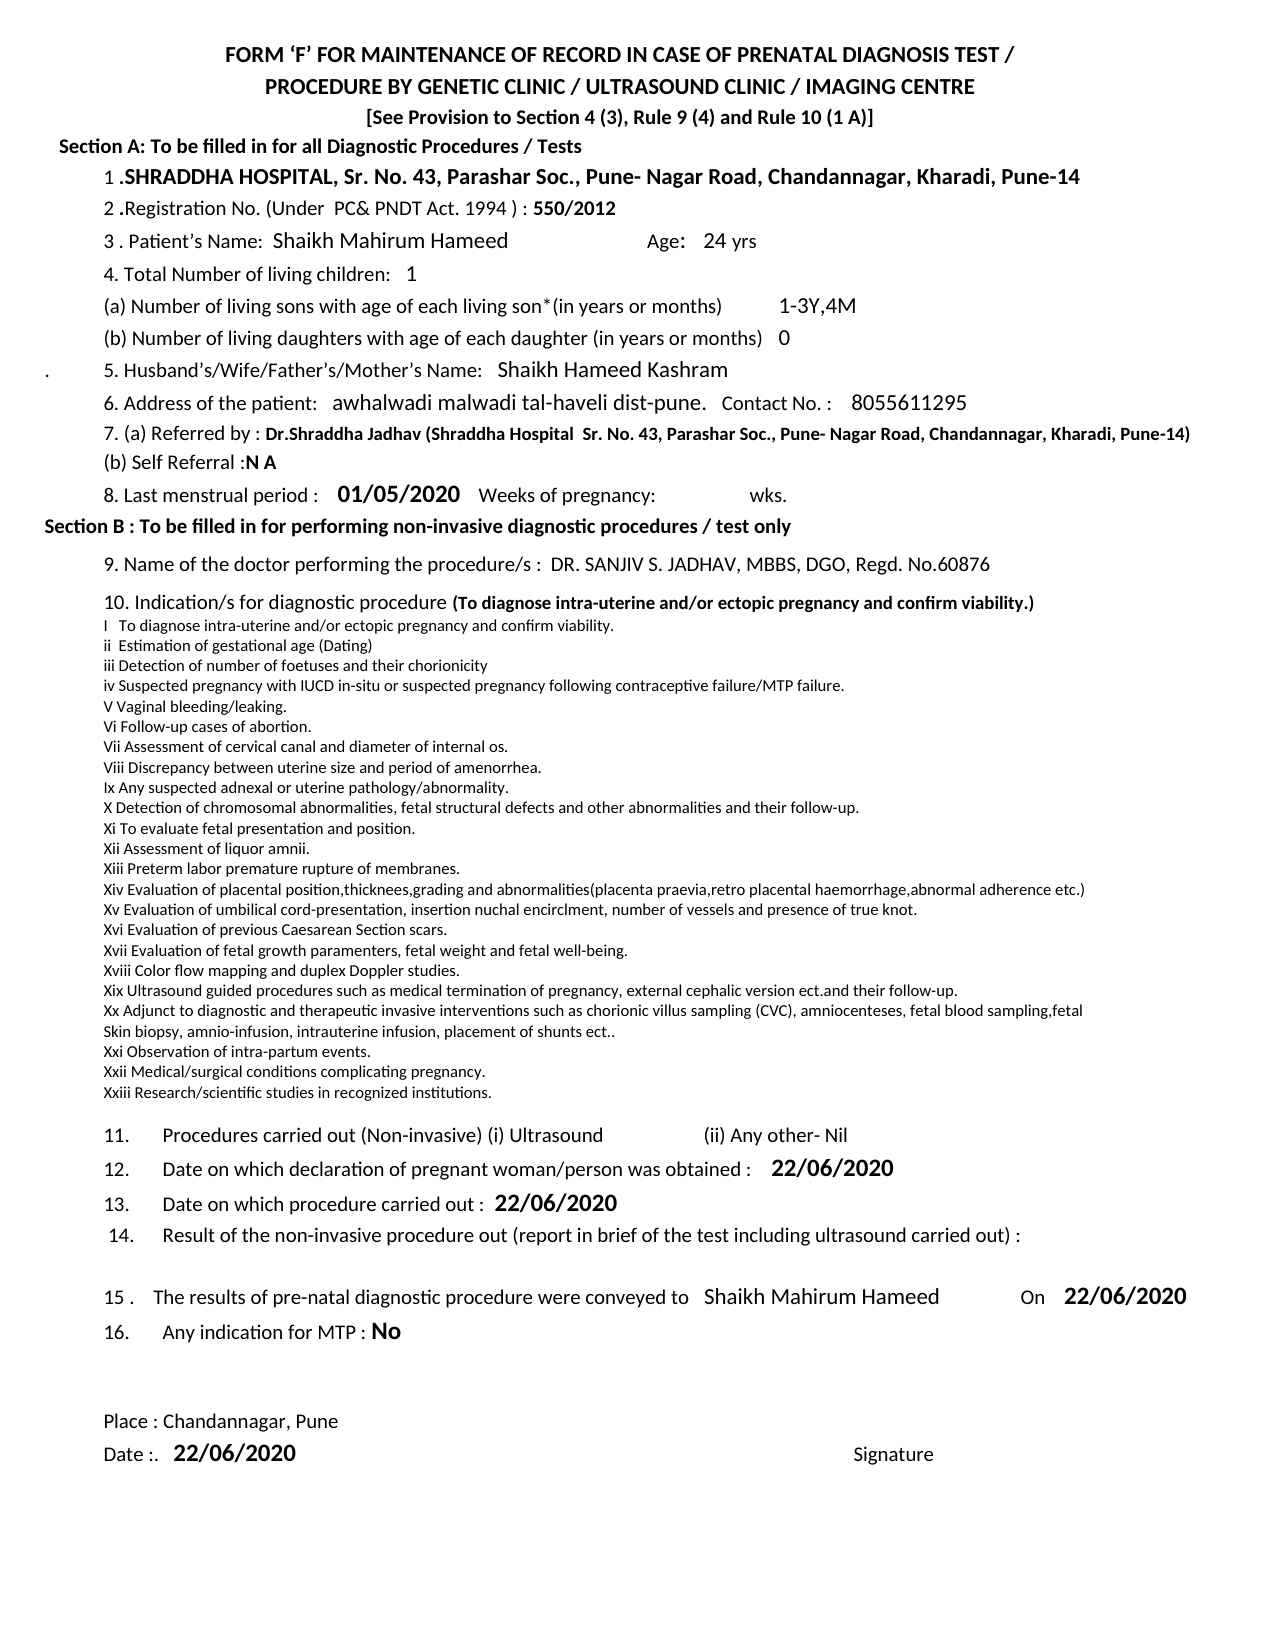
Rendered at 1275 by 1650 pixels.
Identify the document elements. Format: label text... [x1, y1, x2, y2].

text Xxii Medical/surgical conditions complicating pregnancy. [0, 1062, 1275, 1082]
text 14. Result of the non-invasive procedure out (report in brief of the test including ultrasound carried out) : [103, 1222, 1226, 1247]
text 2 .Registration No. (Under PC& PNDT Act. 1994 ) : 550/2012 [44, 195, 1196, 220]
text 4. Total Number of living children: [44, 259, 1196, 287]
text 8. Last menstrual period : Weeks of pregnancy: wks. [44, 478, 1255, 509]
text 6. Address of the patient: Contact No. : [103, 388, 1255, 416]
text Date :. Signature [0, 1438, 1275, 1468]
text [See Provision to Section 4 (3), Rule 9 (4) and Rule 10 (1 A)] [44, 104, 1196, 129]
text 1 .SHRADDHA HOSPITAL, Sr. No. 43, Parashar Soc., Pune- Nagar Road, Chandannagar, Kharadi, Pune-14 [44, 162, 1196, 191]
text FORM ‘F’ FOR MAINTENANCE OF RECORD IN CASE OF PRENATAL DIAGNOSIS TEST / [44, 40, 1196, 68]
text (b) Number of living daughters with age of each daughter (in years or months) [44, 323, 1255, 351]
text Place : Chandannagar, Pune [0, 1408, 1275, 1434]
text Ix Any suspected adnexal or uterine pathology/abnormality. [0, 777, 1196, 798]
text Viii Discrepancy between uterine size and period of amenorrhea. [0, 757, 1196, 777]
text I To diagnose intra-uterine and/or ectopic pregnancy and confirm viability. [75, 615, 1255, 635]
text Xvii Evaluation of fetal growth paramenters, fetal weight and fetal well-being. [0, 940, 1275, 960]
text Xviii Color flow mapping and duplex Doppler studies. [0, 960, 1275, 980]
text 7. (a) Referred by : Dr.Shraddha Jadhav (Shraddha Hospital Sr. No. 43, Parashar Soc., Pune- Nagar Road, Chandannagar, Kharadi, Pune-14) [44, 420, 1255, 445]
text (a) Number of living sons with age of each living son*(in years or months) [44, 291, 1255, 319]
text 3 . Patient’s Name: Age: yrs [44, 224, 1166, 254]
text iii Detection of number of foetuses and their chorionicity [0, 655, 1196, 676]
text 10. Indication/s for diagnostic procedure (To diagnose intra-uterine and/or ectopic pregnancy and confirm viability.) [0, 589, 1196, 615]
text X Detection of chromosomal abnormalities, fetal structural defects and other abnormalities and their follow-up. [0, 798, 1196, 818]
text Xix Ultrasound guided procedures such as medical termination of pregnancy, external cephalic version ect.and their follow-up. [0, 980, 1275, 1001]
text . 5. Husband’s/Wife/Father’s/Mother’s Name: [44, 355, 1255, 383]
text Xxiii Research/scientific studies in recognized institutions. [0, 1082, 1275, 1102]
text PROCEDURE BY GENETIC CLINIC / ULTRASOUND CLINIC / IMAGING CENTRE [44, 72, 1196, 100]
text Vi Follow-up cases of abortion. [0, 716, 1196, 737]
text Xii Assessment of liquor amnii. [0, 838, 1196, 858]
text Xvi Evaluation of previous Caesarean Section scars. [0, 919, 1275, 940]
text Skin biopsy, amnio-infusion, intrauterine infusion, placement of shunts ect.. [0, 1021, 1275, 1041]
text 16. Any indication for MTP : No [0, 1315, 1275, 1346]
text Section B : To be filled in for performing non-invasive diagnostic procedures / test only [44, 513, 1255, 538]
text Xv Evaluation of umbilical cord-presentation, insertion nuchal encirclment, number of vessels and presence of true knot. [0, 899, 1275, 919]
text ii Estimation of gestational age (Dating) [0, 635, 1196, 655]
text Xiii Preterm labor premature rupture of membranes. [0, 858, 1196, 879]
text Xxi Observation of intra-partum events. [103, 1041, 1275, 1062]
text 11. Procedures carried out (Non-invasive) (i) Ultrasound (ii) Any other- Nil [0, 1123, 1275, 1148]
text 9. Name of the doctor performing the procedure/s : DR. SANJIV S. JADHAV, MBBS, DGO, Regd. No.60876 [0, 551, 1255, 577]
text Xi To evaluate fetal presentation and position. [0, 818, 1196, 838]
text iv Suspected pregnancy with IUCD in-situ or suspected pregnancy following contraceptive failure/MTP failure. [0, 676, 1196, 696]
text 13. Date on which procedure carried out : [0, 1187, 1275, 1217]
text 12. Date on which declaration of pregnant woman/person was obtained : [0, 1152, 1275, 1182]
text Xx Adjunct to diagnostic and therapeutic invasive interventions such as chorionic villus sampling (CVC), amniocenteses, fetal blood sampling,fetal [0, 1001, 1275, 1021]
text Xiv Evaluation of placental position,thicknees,grading and abnormalities(placenta praevia,retro placental haemorrhage,abnormal adherence etc.) [0, 879, 1275, 899]
text Vii Assessment of cervical canal and diameter of internal os. [0, 737, 1196, 757]
text (b) Self Referral :N A [44, 449, 1255, 474]
text Section A: To be filled in for all Diagnostic Procedures / Tests [44, 133, 1196, 159]
text 15 . The results of pre-natal diagnostic procedure were conveyed to On [0, 1280, 1275, 1311]
text V Vaginal bleeding/leaking. [0, 696, 1196, 716]
